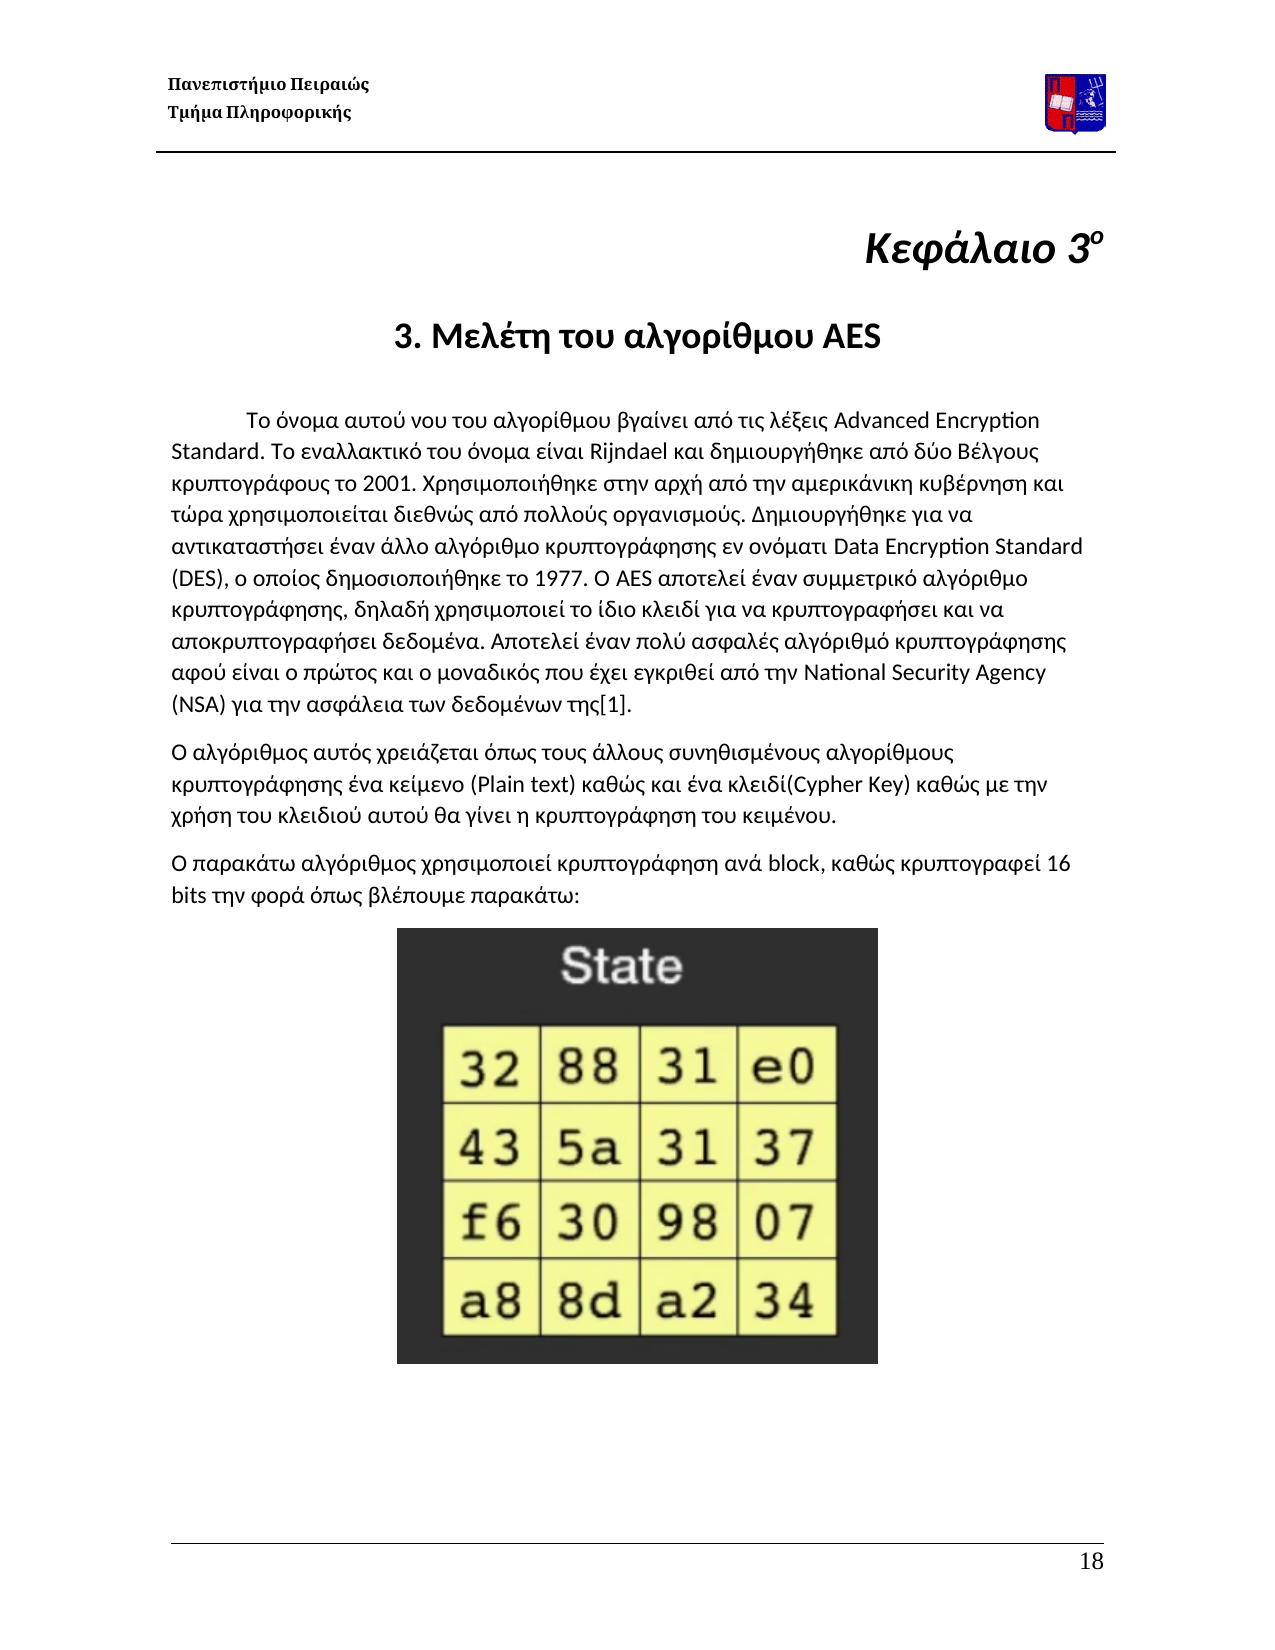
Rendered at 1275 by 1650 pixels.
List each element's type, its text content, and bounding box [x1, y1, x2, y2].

subtitle 3. Μελέτη του αλγορίθμου AES [171, 312, 1104, 358]
text Το όνομα αυτού νου του αλγορίθμου βγαίνει από τις λέξεις Advanced Encryption Standard. Το εναλλακτικό του όνομα είναι Rijndael και δημιουργήθηκε από δύο Βέλγους κρυπτογράφους το 2001. Χρησιμοποιήθηκε στην αρχή από την αμερικάνικη κυβέρνηση και τώρα χρησιμοποιείται διεθνώς από πολλούς οργανισμούς. Δημιουργήθηκε για να αντικαταστήσει έναν άλλο αλγόριθμο κρυπτογράφησης εν ονόματι Data Encryption Standard (DES), ο οποίος δημοσιοποιήθηκε το 1977. Ο AES αποτελεί έναν συμμετρικό αλγόριθμο κρυπτογράφησης, δηλαδή χρησιμοποιεί το ίδιο κλειδί για να κρυπτογραφήσει και να αποκρυπτογραφήσει δεδομένα. Αποτελεί έναν πολύ ασφαλές αλγόριθμό κρυπτογράφησης αφού είναι ο πρώτος και ο μοναδικός που έχει εγκριθεί από την National Security Agency (NSA) για την ασφάλεια των δεδομένων της[1]. [171, 405, 1104, 718]
text Κεφάλαιο 3ο [171, 219, 1104, 275]
picture [397, 928, 878, 1364]
text Ο αλγόριθμος αυτός χρειάζεται όπως τους άλλους συνηθισμένους αλγορίθμους κρυπτογράφησης ένα κείμενο (Plain text) καθώς και ένα κλειδί(Cypher Key) καθώς με την χρήση του κλειδιού αυτού θα γίνει η κρυπτογράφηση του κειμένου. [171, 737, 1104, 829]
text Ο παρακάτω αλγόριθμος χρησιμοποιεί κρυπτογράφηση ανά block, καθώς κρυπτογραφεί 16 bits την φορά όπως βλέπουμε παρακάτω: [171, 848, 1104, 909]
picture [1045, 74, 1106, 135]
